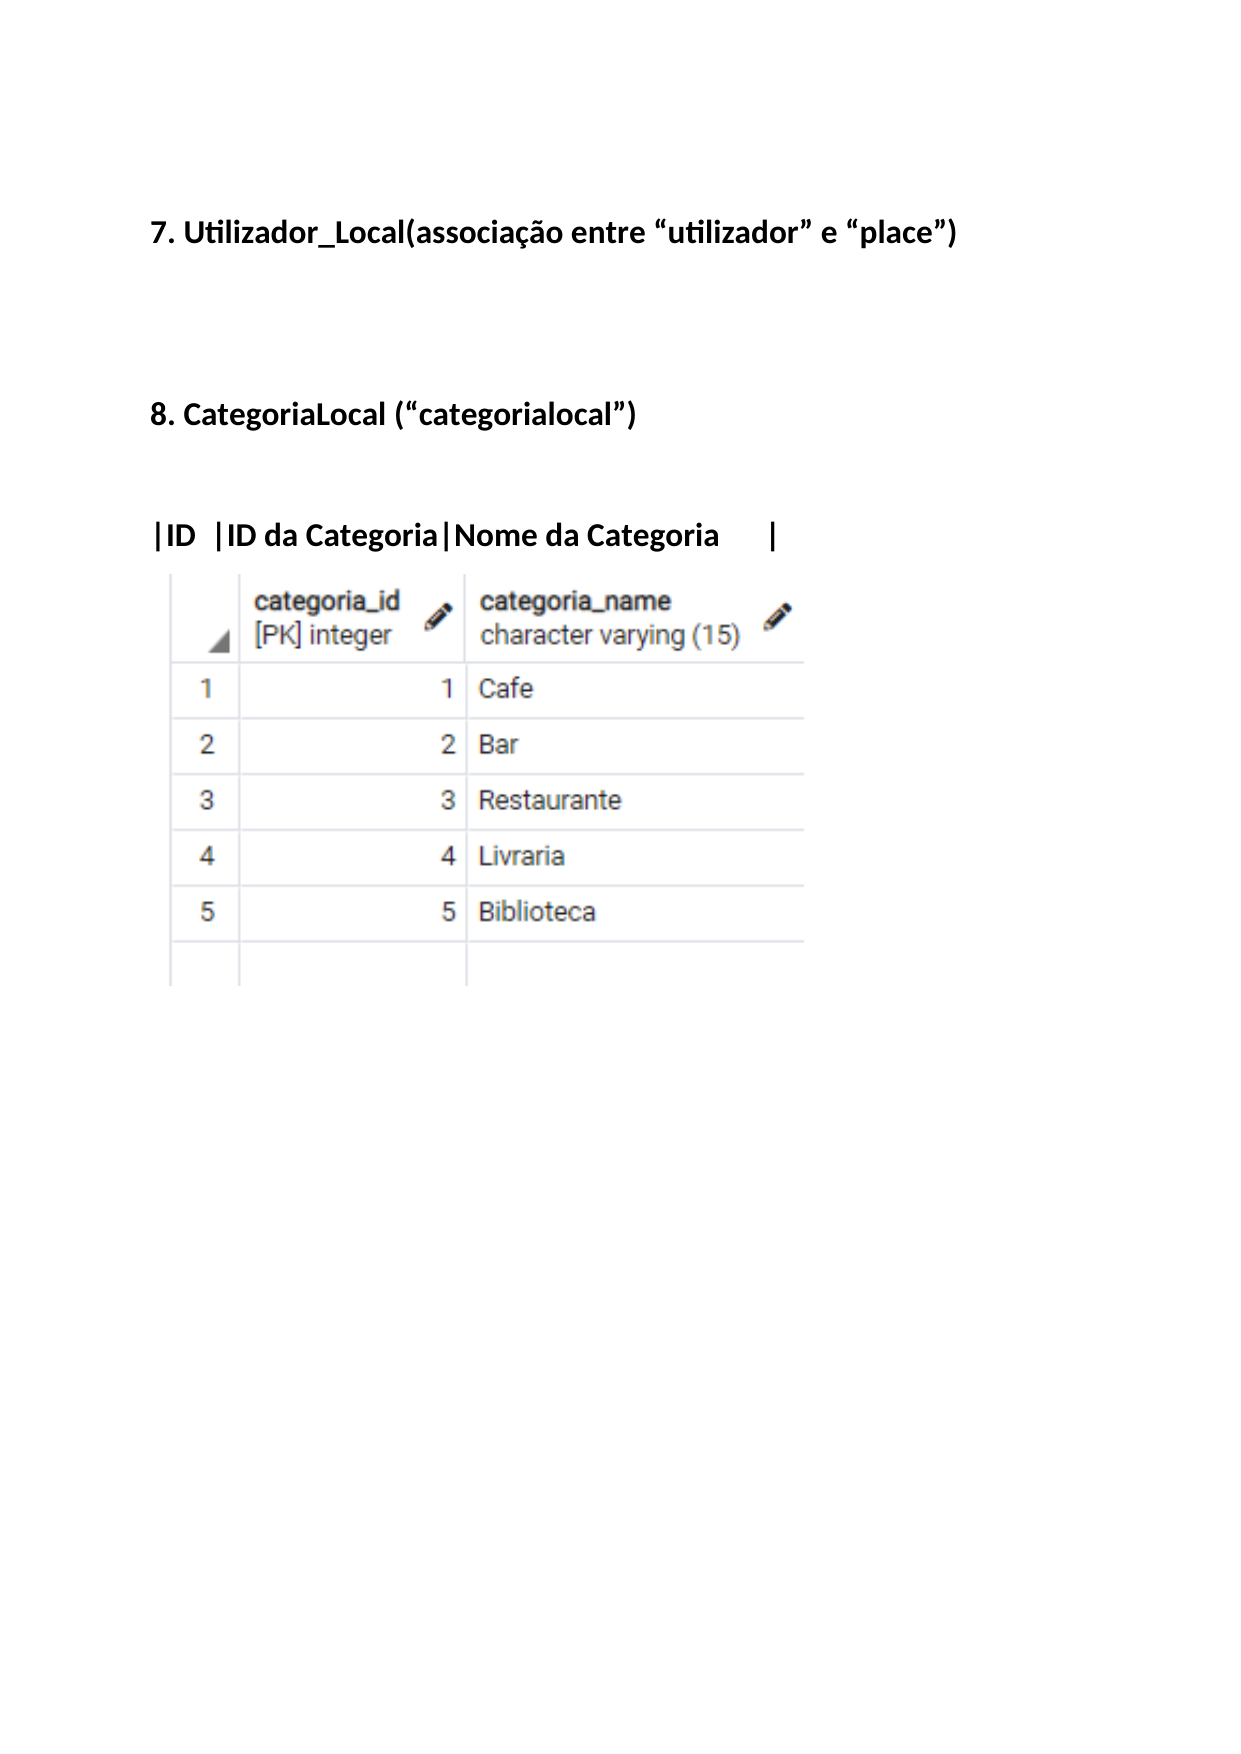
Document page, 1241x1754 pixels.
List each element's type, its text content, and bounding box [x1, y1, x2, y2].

text 8. CategoriaLocal (“categorialocal”) [150, 392, 1090, 433]
text 7. Utilizador_Local(associação entre “utilizador” e “place”) [150, 211, 1090, 251]
text |ID |ID da Categoria|Nome da Categoria | [150, 514, 1090, 554]
